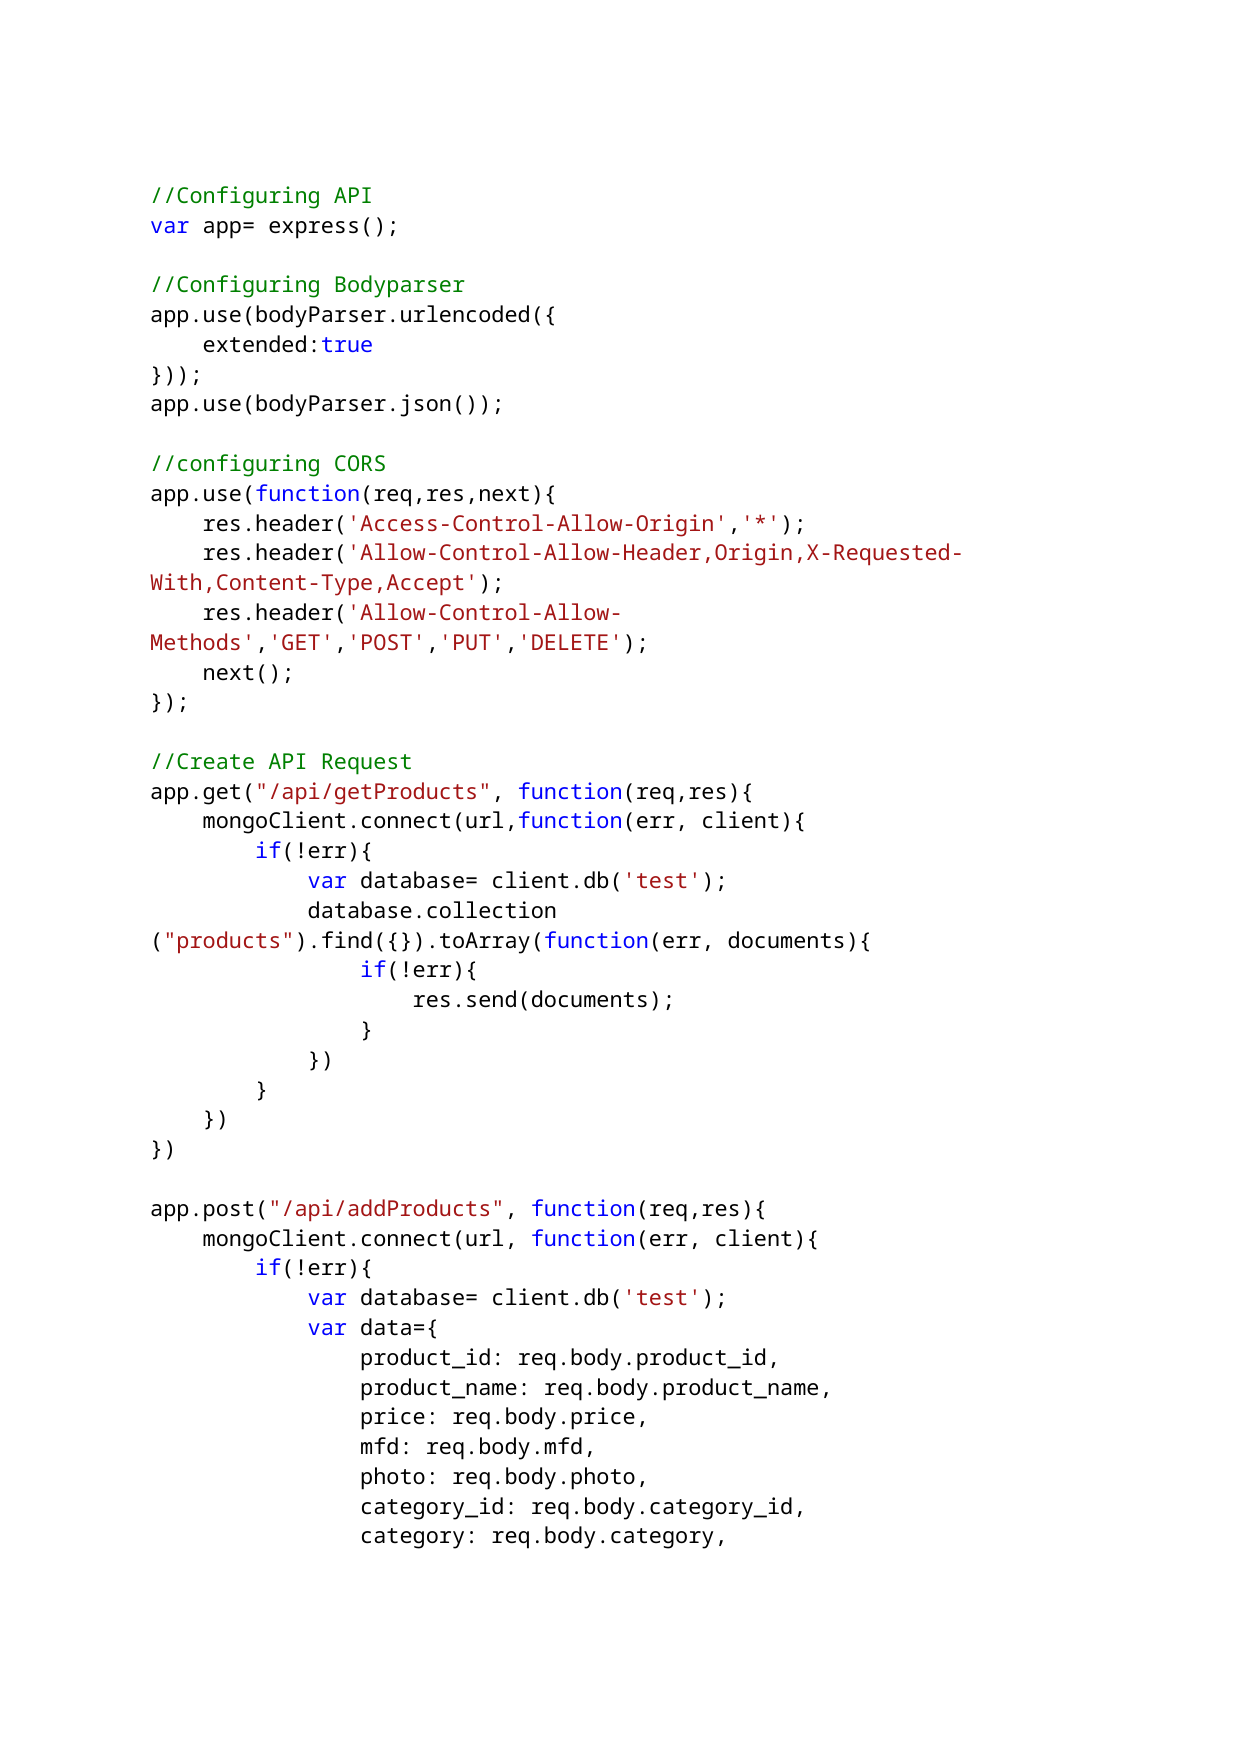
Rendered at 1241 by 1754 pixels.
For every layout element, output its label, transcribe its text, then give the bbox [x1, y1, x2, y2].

text //Configuring Bodyparser [150, 269, 1090, 299]
text var database= client.db('test'); [150, 865, 1090, 895]
text })); [150, 358, 1090, 388]
text res.send(documents); [150, 984, 1090, 1014]
text //configuring CORS [150, 448, 1090, 478]
text }); [150, 686, 1090, 716]
text product_id: req.body.product_id, [150, 1342, 1090, 1371]
text app.get("/api/getProducts", function(req,res){ [150, 776, 1090, 805]
text app.use(function(req,res,next){ [150, 478, 1090, 507]
text if(!err){ [150, 1252, 1090, 1282]
text if(!err){ [150, 835, 1090, 865]
text mongoClient.connect(url, function(err, client){ [150, 1222, 1090, 1252]
text if(!err){ [150, 954, 1090, 984]
text next(); [150, 656, 1090, 686]
text var data={ [150, 1312, 1090, 1342]
text database.collection("products").find({}).toArray(function(err, documents){ [150, 895, 1090, 954]
text var database= client.db('test'); [150, 1282, 1090, 1312]
text extended:true [150, 329, 1090, 358]
text res.header('Allow-Control-Allow-Methods','GET','POST','PUT','DELETE'); [150, 597, 1090, 656]
text category_id: req.body.category_id, [150, 1491, 1090, 1520]
text res.header('Access-Control-Allow-Origin','*'); [150, 507, 1090, 537]
text } [150, 1073, 1090, 1103]
text }) [150, 1133, 1090, 1163]
text app.use(bodyParser.urlencoded({ [150, 299, 1090, 329]
text res.header('Allow-Control-Allow-Header,Origin,X-Requested-With,Content-Type,Accept'); [150, 537, 1090, 597]
text app.use(bodyParser.json()); [150, 388, 1090, 418]
text //Configuring API [150, 180, 1090, 209]
text product_name: req.body.product_name, [150, 1371, 1090, 1401]
text category: req.body.category, [150, 1520, 1090, 1550]
text mongoClient.connect(url,function(err, client){ [150, 805, 1090, 835]
text mfd: req.body.mfd, [150, 1431, 1090, 1461]
text var app= express(); [150, 209, 1090, 239]
text }) [150, 1044, 1090, 1073]
text app.post("/api/addProducts", function(req,res){ [150, 1193, 1090, 1222]
text } [150, 1014, 1090, 1044]
text price: req.body.price, [150, 1401, 1090, 1431]
text //Create API Request [150, 746, 1090, 776]
text }) [150, 1103, 1090, 1133]
text photo: req.body.photo, [150, 1461, 1090, 1491]
